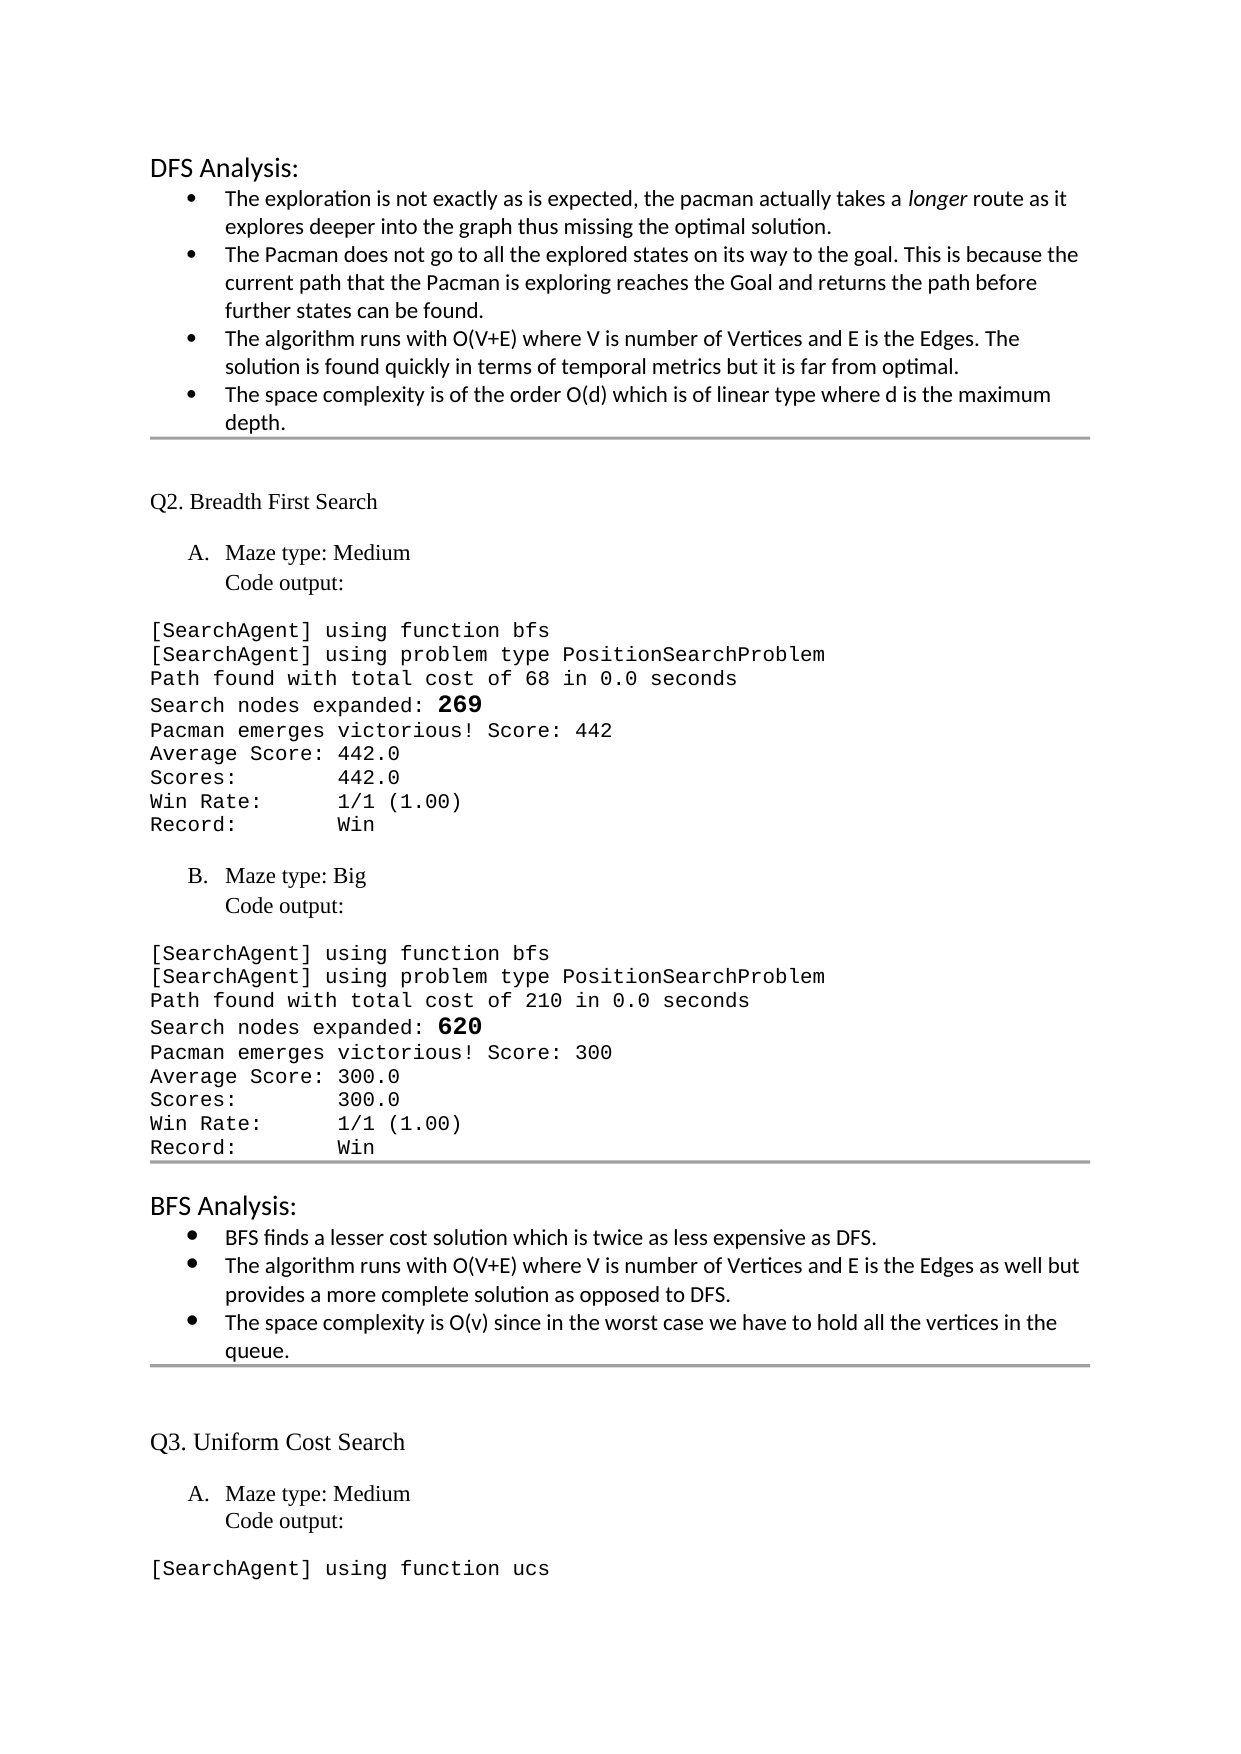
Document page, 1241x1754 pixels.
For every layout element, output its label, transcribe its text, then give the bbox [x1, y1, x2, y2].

text Pacman emerges victorious! Score: 442 [150, 720, 1090, 743]
text Path found with total cost of 210 in 0.0 seconds [150, 990, 1090, 1014]
list The space complexity is of the order O(d) which is of linear type where d is the maximum depth. [187, 381, 1090, 436]
list The exploration is not exactly as is expected, the pacman actually takes a longer route as it explores deeper into the graph thus missing the optimal solution. [187, 184, 1090, 240]
text BFS Analysis: [150, 1188, 1090, 1223]
text Scores: 442.0 [150, 767, 1090, 791]
list The algorithm runs with O(V+E) where V is number of Vertices and E is the Edges. The solution is found quickly in terms of temporal metrics but it is far from optimal. [187, 324, 1090, 381]
text [SearchAgent] using function bfs [150, 621, 1090, 644]
list BFS finds a lesser cost solution which is twice as less expensive as DFS. [187, 1223, 1090, 1251]
text Scores: 300.0 [150, 1089, 1090, 1113]
text Win Rate: 1/1 (1.00) [150, 1113, 1090, 1137]
list Maze type: Medium Code output: [187, 1480, 1090, 1534]
text DFS Analysis: [150, 150, 1090, 184]
text Average Score: 300.0 [150, 1066, 1090, 1089]
text [SearchAgent] using function bfs [150, 943, 1090, 967]
text Search nodes expanded: 269 [150, 691, 1090, 720]
list Maze type: Big Code output: [187, 862, 1090, 918]
text Q2. Breadth First Search [150, 488, 1090, 514]
text [SearchAgent] using problem type PositionSearchProblem [150, 644, 1090, 668]
text Record: Win [150, 814, 1090, 838]
list The Pacman does not go to all the explored states on its way to the goal. This is because the current path that the Pacman is exploring reaches the Goal and returns the path before further states can be found. [187, 240, 1090, 324]
text Q3. Uniform Cost Search [150, 1427, 1090, 1455]
text Win Rate: 1/1 (1.00) [150, 791, 1090, 814]
text Record: Win [150, 1137, 1090, 1160]
list Maze type: Medium Code output: [187, 539, 1090, 596]
text Search nodes expanded: 620 [150, 1014, 1090, 1042]
list The space complexity is O(v) since in the worst case we have to hold all the vertices in the queue. [187, 1308, 1090, 1364]
text [SearchAgent] using problem type PositionSearchProblem [150, 967, 1090, 990]
text [SearchAgent] using function ucs [150, 1558, 1090, 1582]
text Pacman emerges victorious! Score: 300 [150, 1042, 1090, 1066]
list The algorithm runs with O(V+E) where V is number of Vertices and E is the Edges as well but provides a more complete solution as opposed to DFS. [187, 1251, 1090, 1308]
text Average Score: 442.0 [150, 743, 1090, 767]
text Path found with total cost of 68 in 0.0 seconds [150, 668, 1090, 691]
